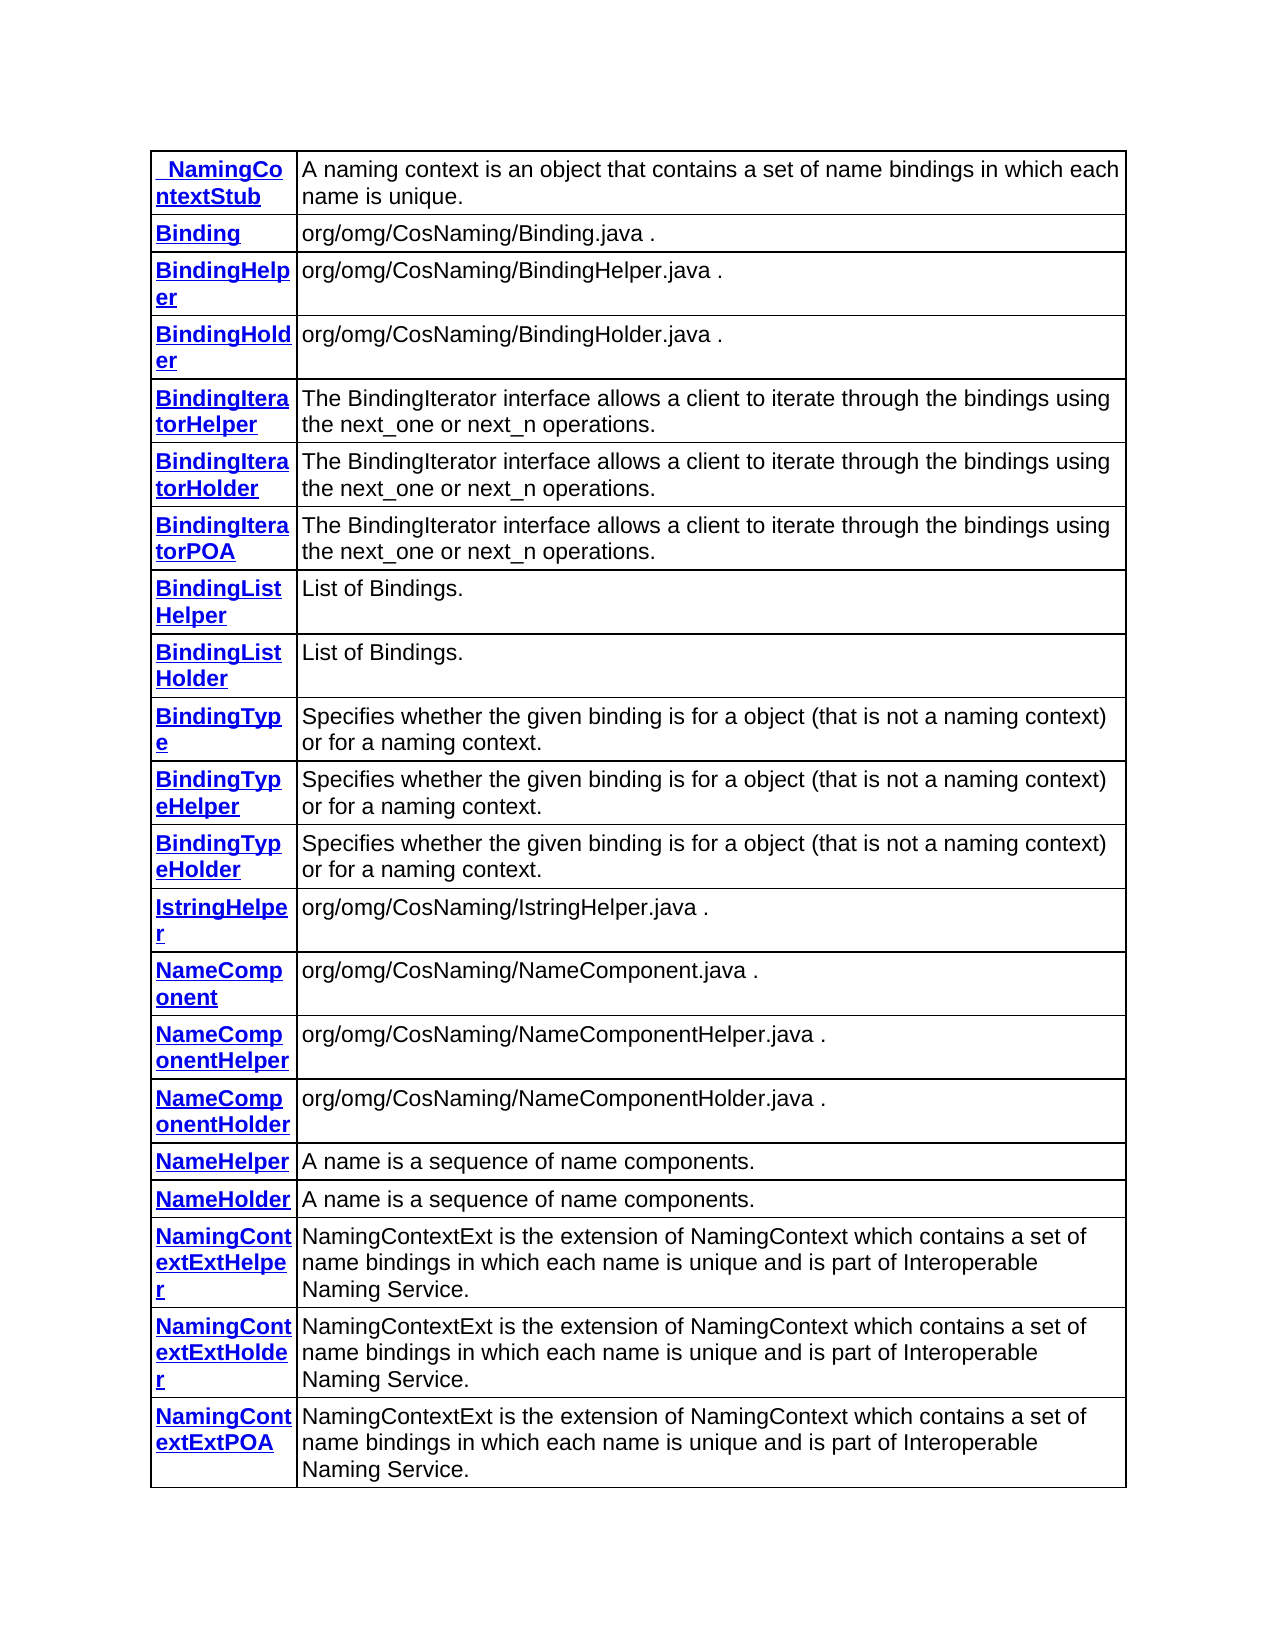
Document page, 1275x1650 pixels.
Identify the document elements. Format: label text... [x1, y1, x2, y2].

table_cell IstringHelper [152, 889, 296, 951]
table_cell org/omg/CosNaming/NameComponentHelper.java . [298, 1016, 1125, 1078]
table_cell NameComponentHolder [152, 1080, 296, 1142]
table_cell Specifies whether the given binding is for a object (that is not a naming context) or for a naming context. [298, 698, 1125, 760]
table_cell org/omg/CosNaming/BindingHelper.java . [298, 253, 1125, 314]
table_cell NameComponentHelper [152, 1016, 296, 1078]
table_cell BindingType [152, 698, 296, 760]
table_cell The BindingIterator interface allows a client to iterate through the bindings using the next_one or next_n operations. [298, 380, 1125, 442]
table_cell BindingIteratorHolder [152, 443, 296, 506]
table_cell BindingIteratorHelper [152, 380, 296, 442]
table_cell NamingContextExt is the extension of NamingContext which contains a set of name bindings in which each name is unique and is part of Interoperable Naming Service. [298, 1218, 1125, 1307]
table_cell List of Bindings. [298, 635, 1125, 696]
table_cell NamingContextExtPOA [152, 1398, 296, 1487]
table_cell NamingContextExtHolder [152, 1308, 296, 1397]
table_cell org/omg/CosNaming/BindingHolder.java . [298, 316, 1125, 378]
table_cell BindingIteratorPOA [152, 507, 296, 569]
table_cell BindingTypeHelper [152, 762, 296, 824]
table_cell _NamingContextStub [152, 152, 296, 214]
table_cell NamingContextExt is the extension of NamingContext which contains a set of name bindings in which each name is unique and is part of Interoperable Naming Service. [298, 1398, 1125, 1487]
table_cell A name is a sequence of name components. [298, 1181, 1125, 1217]
table_cell BindingListHelper [152, 571, 296, 633]
table_cell BindingTypeHolder [152, 825, 296, 887]
table_cell org/omg/CosNaming/Binding.java . [298, 215, 1125, 251]
table_cell Specifies whether the given binding is for a object (that is not a naming context) or for a naming context. [298, 762, 1125, 824]
table_cell BindingHelper [152, 253, 296, 314]
table_cell The BindingIterator interface allows a client to iterate through the bindings using the next_one or next_n operations. [298, 443, 1125, 506]
table_cell NameComponent [152, 953, 296, 1015]
table_cell BindingHolder [152, 316, 296, 378]
table_cell NameHelper [152, 1144, 296, 1179]
table_cell org/omg/CosNaming/NameComponentHolder.java . [298, 1080, 1125, 1142]
table_cell Specifies whether the given binding is for a object (that is not a naming context) or for a naming context. [298, 825, 1125, 887]
table_cell NamingContextExt is the extension of NamingContext which contains a set of name bindings in which each name is unique and is part of Interoperable Naming Service. [298, 1308, 1125, 1397]
table_cell org/omg/CosNaming/NameComponent.java . [298, 953, 1125, 1015]
table_cell A name is a sequence of name components. [298, 1144, 1125, 1179]
table_cell A naming context is an object that contains a set of name bindings in which each name is unique. [298, 152, 1125, 214]
table_cell List of Bindings. [298, 571, 1125, 633]
table_cell The BindingIterator interface allows a client to iterate through the bindings using the next_one or next_n operations. [298, 507, 1125, 569]
table_cell org/omg/CosNaming/IstringHelper.java . [298, 889, 1125, 951]
table_cell BindingListHolder [152, 635, 296, 696]
table_cell Binding [152, 215, 296, 251]
table_cell NameHolder [152, 1181, 296, 1217]
table_cell NamingContextExtHelper [152, 1218, 296, 1307]
